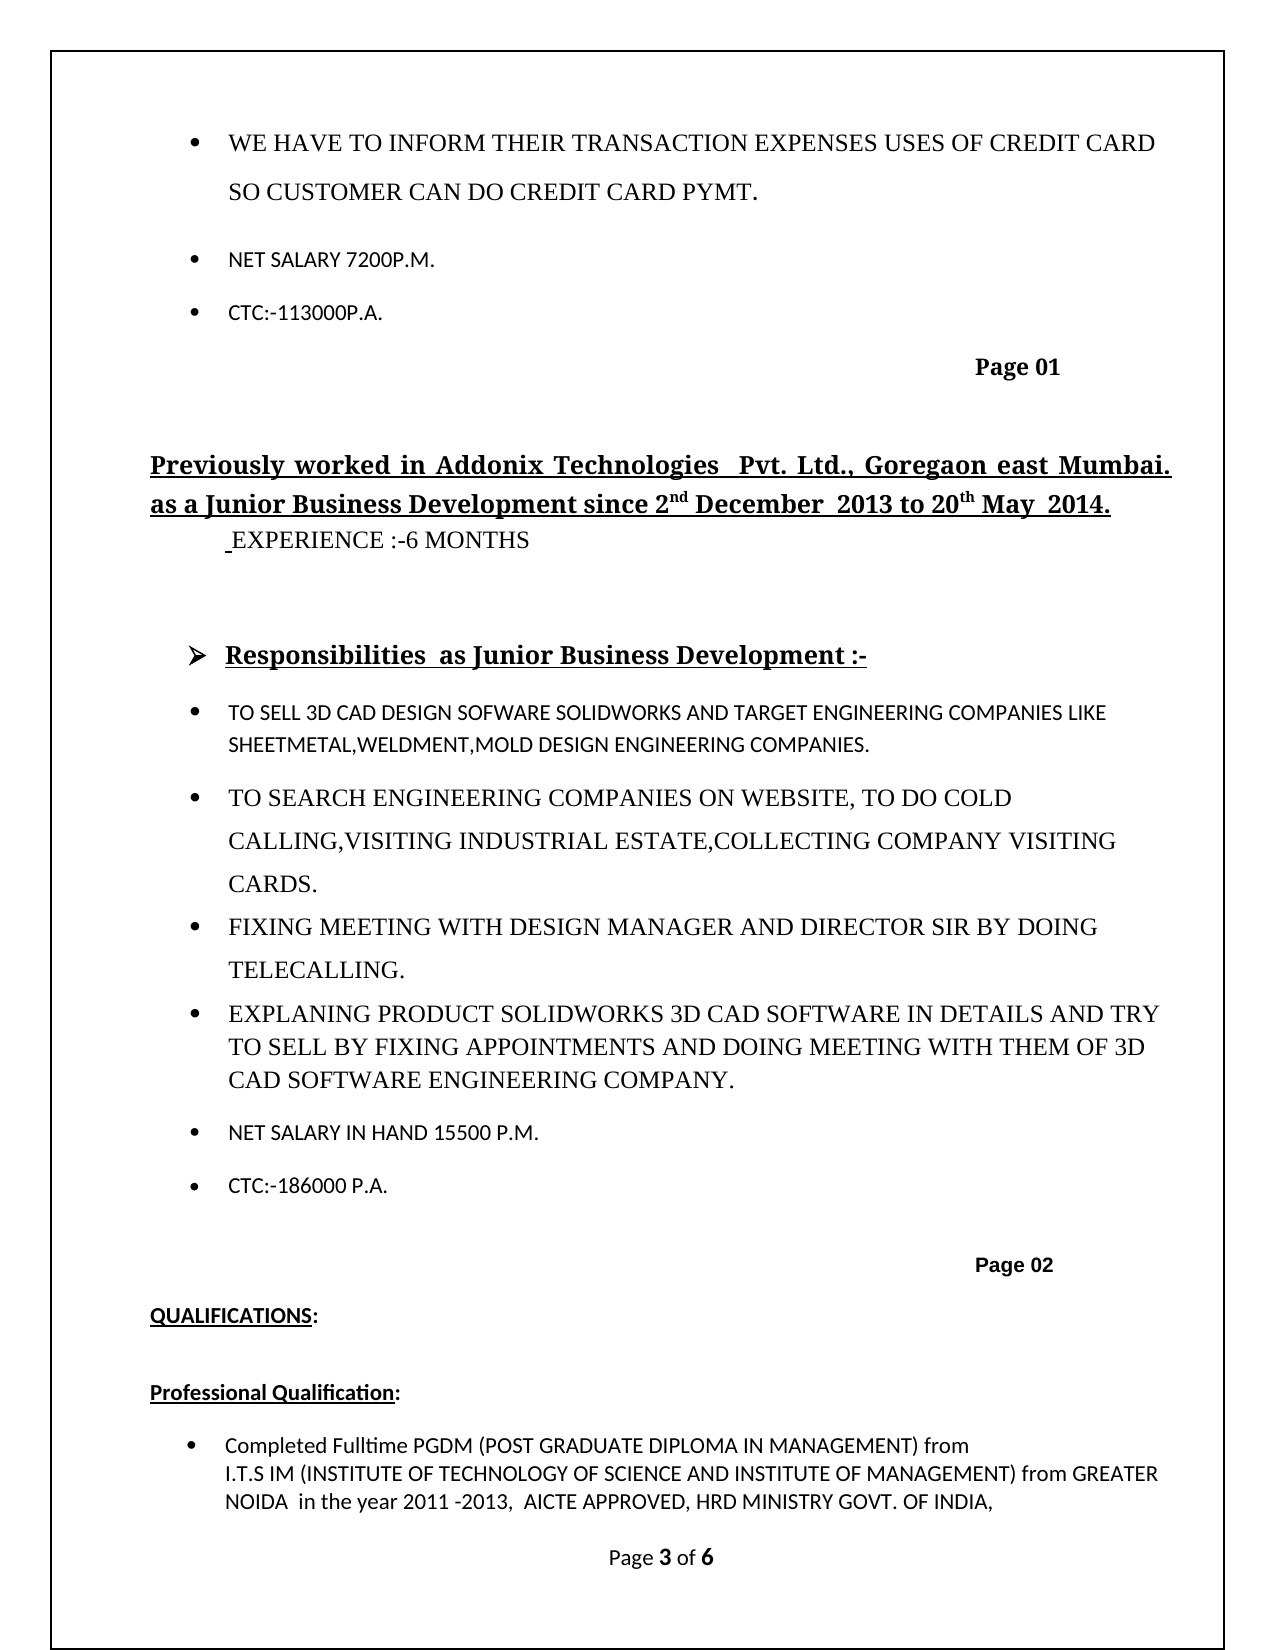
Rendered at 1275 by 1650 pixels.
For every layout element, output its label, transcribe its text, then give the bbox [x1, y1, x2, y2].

list ctc:-113000p.a. [191, 298, 1172, 326]
text Previously worked in Addonix Technologies Pvt. Ltd., Goregaon east Mumbai. as a Junior Business Development since 2nd December 2013 to 20th May 2014. [150, 478, 1172, 521]
text I.T.S IM (INSTITUTE OF TECHNOLOGY OF SCIENCE AND INSTITUTE OF MANAGEMENT) from GREATER NOIDA in the year 2011 -2013, AICTE APPROVED, HRD MINISTRY GOVT. OF INDIA, [225, 1459, 1172, 1515]
list Net salary 7200p.m. [191, 245, 1172, 273]
text experience :-6 months [225, 526, 1172, 554]
list to sell 3d cad design sofware solidworks and target engineering companies like sheetmetal,weldment,mold design engineering companies. [191, 698, 1172, 758]
list ctc:-186000 p.a. [191, 1172, 1172, 1199]
list Completed Fulltime PGDM (POST GRADUATE DIPLOMA IN MANAGEMENT) from [187, 1431, 1172, 1459]
list fixing meeting with design manager and director sir by doing telecalling. [191, 912, 1172, 984]
text Page 02 [975, 1224, 1172, 1277]
text Page 01 [975, 351, 1172, 383]
list Responsibilities as Junior Business Development :- [187, 638, 1172, 672]
text Previously worked in Addonix Technologies Pvt. Ltd., Goregaon east Mumbai. as a Junior Business Development since 2nd December 2013 to 20th May 2014. [150, 447, 1172, 476]
text Professional Qualification: [150, 1378, 1172, 1406]
list to search engineering companies on website, to do cold calling,visiting industrial estate,collecting company visiting cards. [191, 783, 1172, 898]
text QUALIFICATIONS: [150, 1301, 1172, 1329]
list explaning product solidworks 3d cad software in details and try to sell by fixing appointments and doing meeting with them of 3d cad software engineering company. [191, 999, 1172, 1093]
list Net salary in hand 15500 p.m. [191, 1118, 1172, 1147]
list we have to inform their transaction expenses uses of credit card so customer can do credit card pymt. [191, 128, 1172, 207]
